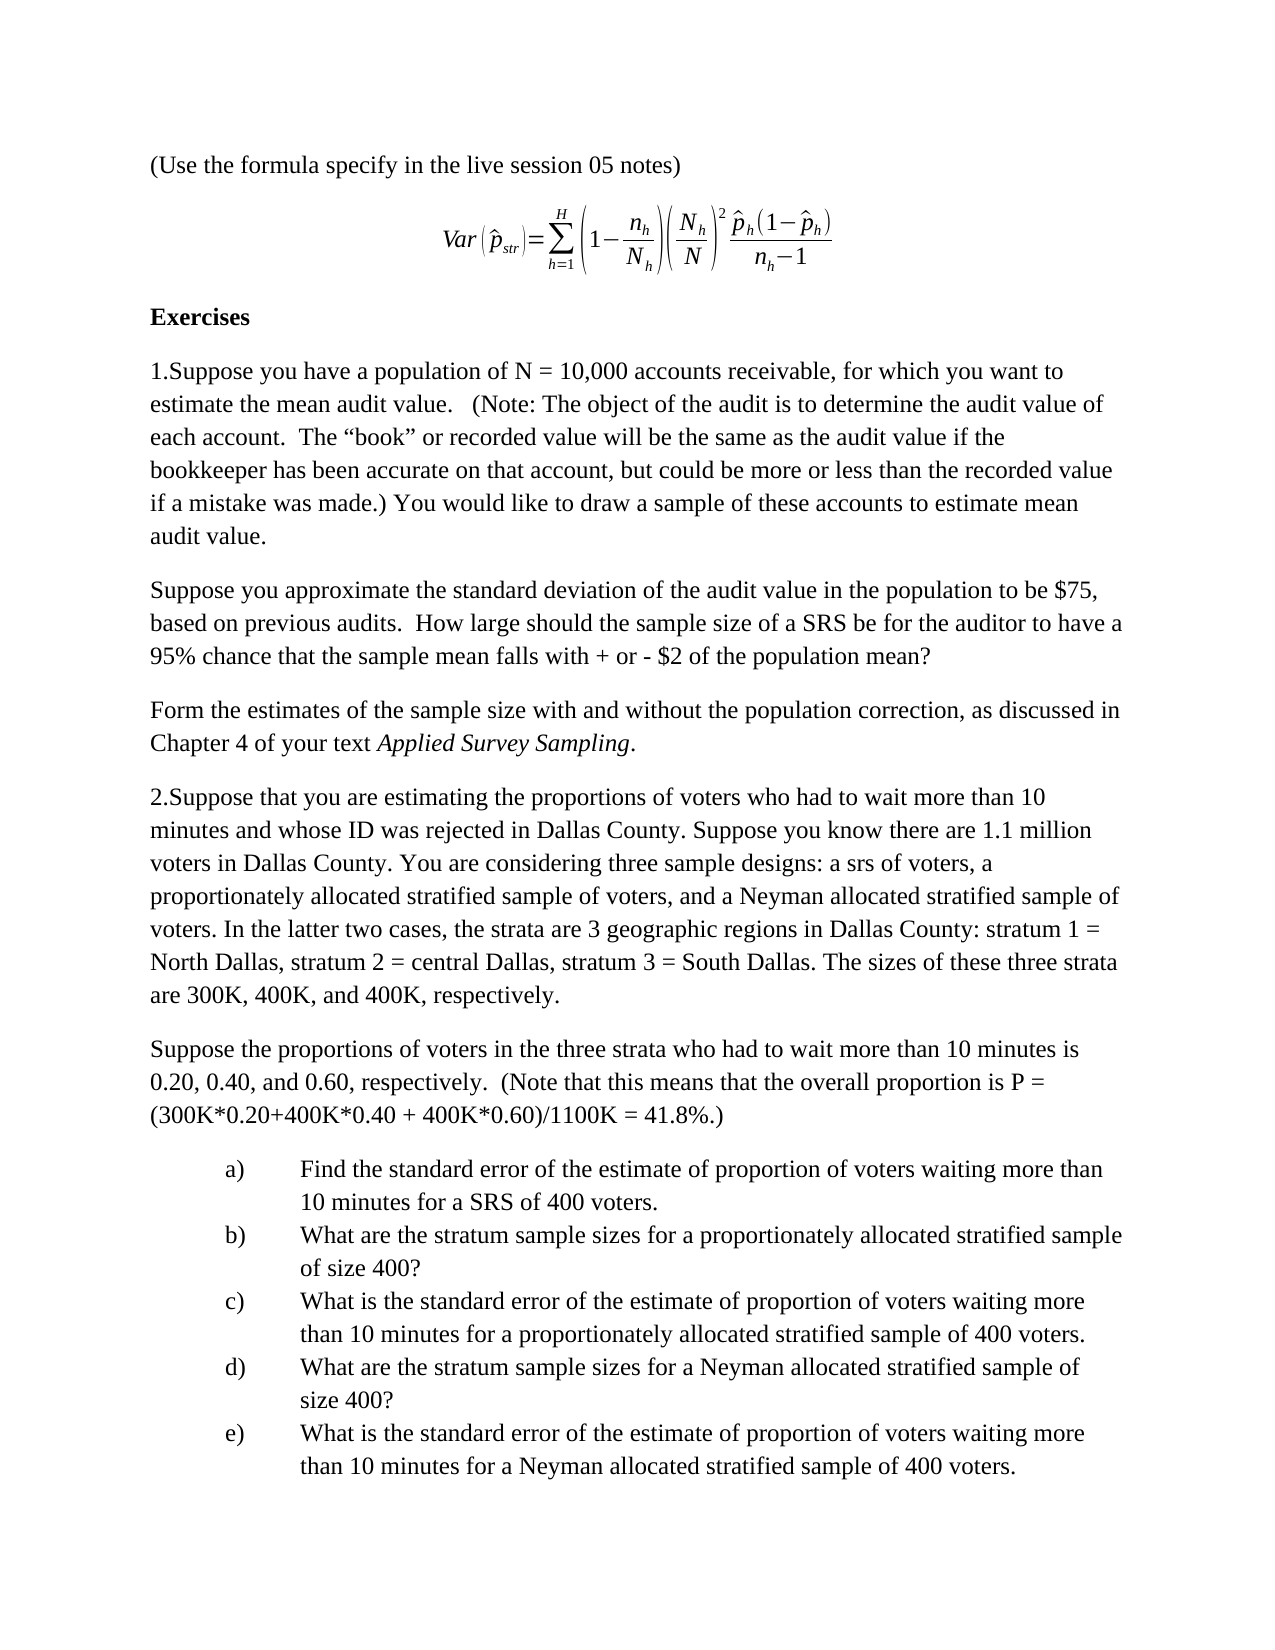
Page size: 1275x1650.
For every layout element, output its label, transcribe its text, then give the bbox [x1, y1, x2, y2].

text 2.Suppose that you are estimating the proportions of voters who had to wait more than 10 minutes and whose ID was rejected in Dallas County. Suppose you know there are 1.1 million voters in Dallas County. You are considering three sample designs: a srs of voters, a proportionately allocated stratified sample of voters, and a Neyman allocated stratified sample of voters. In the latter two cases, the strata are 3 geographic regions in Dallas County: stratum 1 = North Dallas, stratum 2 = central Dallas, stratum 3 = South Dallas. The sizes of these three strata are 300K, 400K, and 400K, respectively. [150, 782, 1125, 1009]
list What are the stratum sample sizes for a proportionately allocated stratified sample of size 400? [225, 1220, 1125, 1282]
text Form the estimates of the sample size with and without the population correction, as discussed in Chapter 4 of your text Applied Survey Sampling. [150, 695, 1125, 757]
list Find the standard error of the estimate of proportion of voters waiting more than 10 minutes for a SRS of 400 voters. [225, 1154, 1125, 1216]
list What is the standard error of the estimate of proportion of voters waiting more than 10 minutes for a proportionately allocated stratified sample of 400 voters. [225, 1286, 1125, 1348]
text Exercises [150, 302, 1125, 331]
text Suppose the proportions of voters in the three strata who had to wait more than 10 minutes is 0.20, 0.40, and 0.60, respectively. (Note that this means that the overall proportion is P = (300K*0.20+400K*0.40 + 400K*0.60)/1100K = 41.8%.) [150, 1034, 1125, 1129]
text (Use the formula specify in the live session 05 notes) [150, 150, 1125, 179]
list What are the stratum sample sizes for a Neyman allocated stratified sample of size 400? [225, 1352, 1125, 1414]
text Suppose you approximate the standard deviation of the audit value in the population to be $75, based on previous audits. How large should the sample size of a SRS be for the auditor to have a 95% chance that the sample mean falls with + or - $2 of the population mean? [150, 575, 1125, 670]
list What is the standard error of the estimate of proportion of voters waiting more than 10 minutes for a Neyman allocated stratified sample of 400 voters. [225, 1418, 1125, 1480]
text 1.Suppose you have a population of N = 10,000 accounts receivable, for which you want to estimate the mean audit value. (Note: The object of the audit is to determine the audit value of each account. The “book” or recorded value will be the same as the audit value if the bookkeeper has been accurate on that account, but could be more or less than the recorded value if a mistake was made.) You would like to draw a sample of these accounts to estimate mean audit value. [150, 356, 1125, 550]
